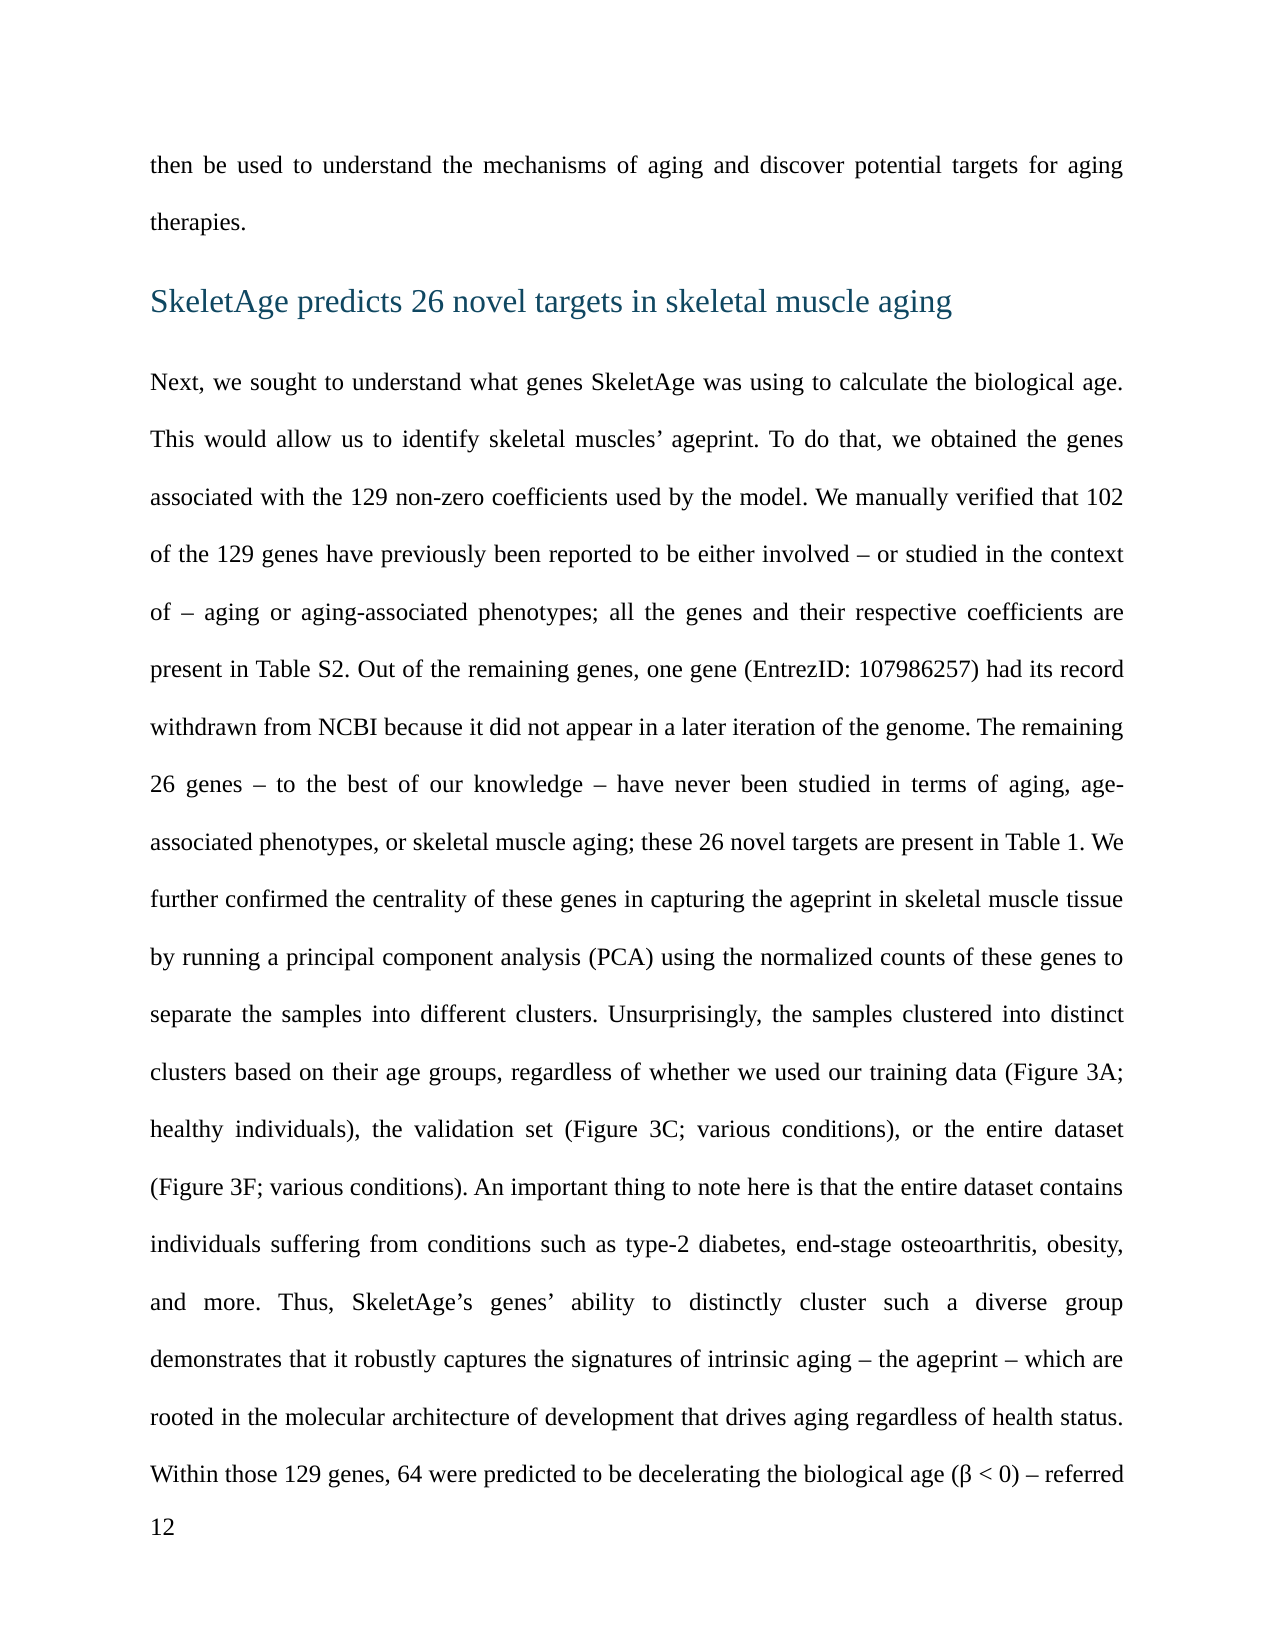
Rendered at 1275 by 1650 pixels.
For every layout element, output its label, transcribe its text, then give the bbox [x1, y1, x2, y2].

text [150, 367, 1125, 1488]
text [150, 150, 1125, 236]
subtitle SkeletAge predicts 26 novel targets in skeletal muscle aging [150, 282, 1125, 320]
